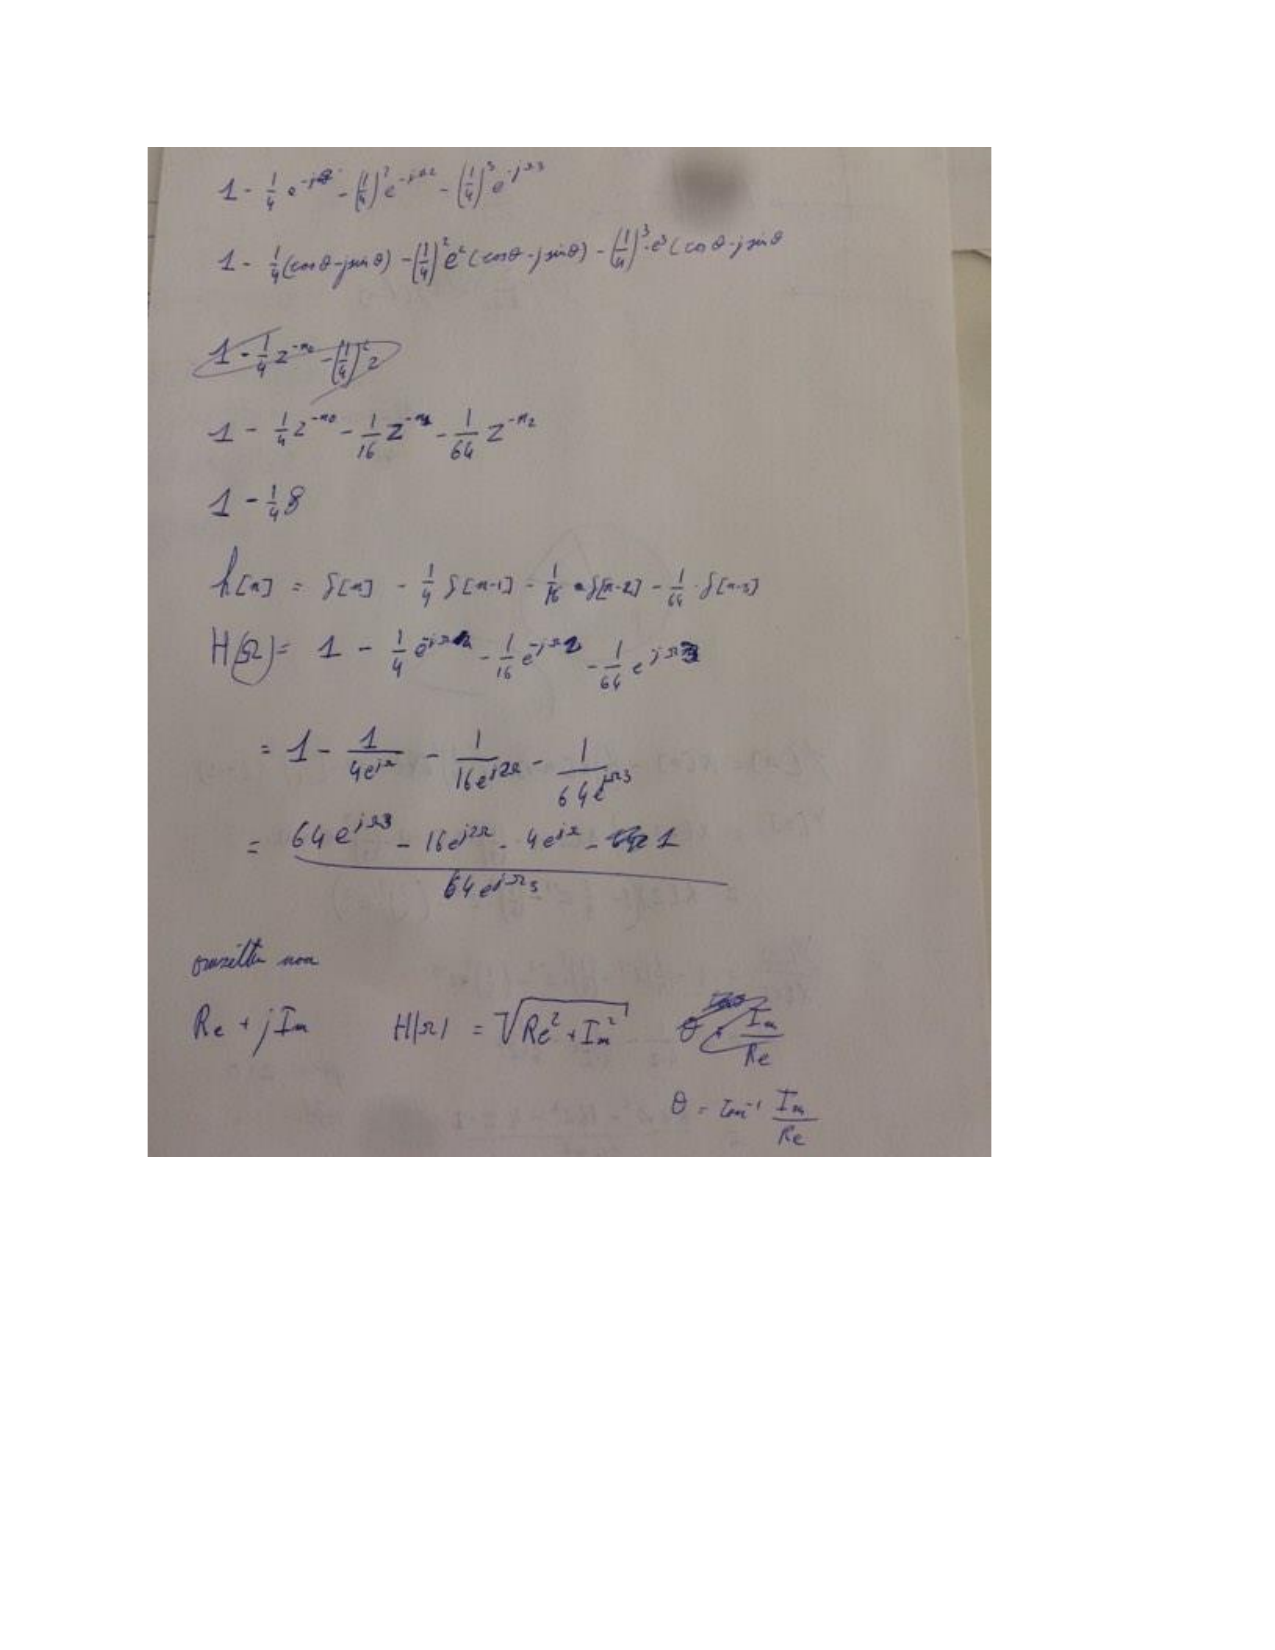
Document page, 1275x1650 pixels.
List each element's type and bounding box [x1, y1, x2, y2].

picture [147, 147, 992, 1157]
